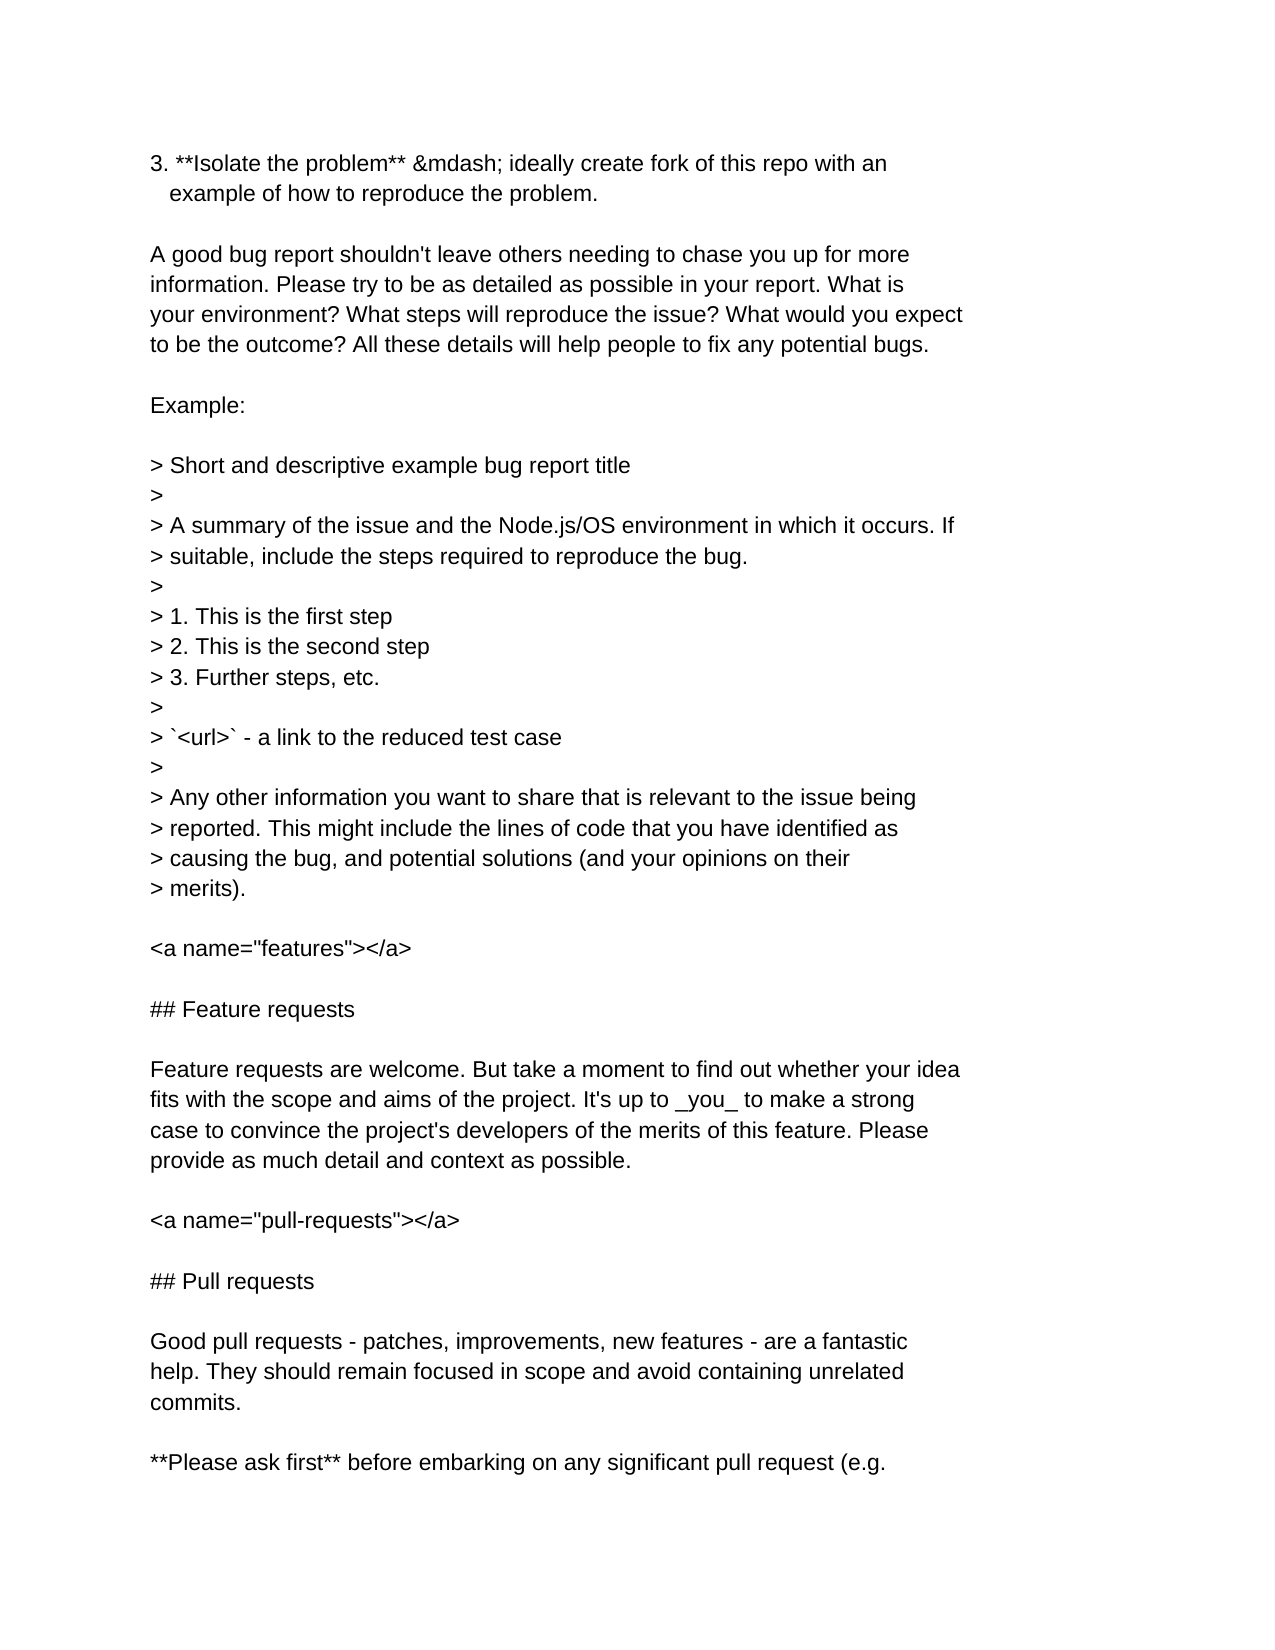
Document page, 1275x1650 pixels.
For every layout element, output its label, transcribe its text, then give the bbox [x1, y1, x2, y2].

text > suitable, include the steps required to reproduce the bug. [150, 543, 1125, 569]
text Feature requests are welcome. But take a moment to find out whether your idea [150, 1056, 1125, 1083]
text > [150, 754, 1125, 781]
text <a name="pull-requests"></a> [150, 1207, 1125, 1234]
text 3. **Isolate the problem** &mdash; ideally create fork of this repo with an [150, 150, 1125, 176]
text example of how to reproduce the problem. [150, 180, 1125, 207]
text fits with the scope and aims of the project. It's up to _you_ to make a strong [150, 1086, 1125, 1113]
text > causing the bug, and potential solutions (and your opinions on their [150, 845, 1125, 871]
text > A summary of the issue and the Node.js/OS environment in which it occurs. If [150, 512, 1125, 539]
text > 3. Further steps, etc. [150, 663, 1125, 690]
text commits. [150, 1388, 1125, 1415]
text Good pull requests - patches, improvements, new features - are a fantastic [150, 1328, 1125, 1354]
text your environment? What steps will reproduce the issue? What would you expect [150, 301, 1125, 327]
text > 2. This is the second step [150, 633, 1125, 660]
text > Any other information you want to share that is relevant to the issue being [150, 784, 1125, 811]
text ## Feature requests [150, 996, 1125, 1022]
text > reported. This might include the lines of code that you have identified as [150, 814, 1125, 841]
text > [150, 482, 1125, 509]
text <a name="features"></a> [150, 935, 1125, 962]
text > `<url>` - a link to the reduced test case [150, 724, 1125, 750]
text A good bug report shouldn't leave others needing to chase you up for more [150, 241, 1125, 267]
text > Short and descriptive example bug report title [150, 452, 1125, 478]
text > merits). [150, 875, 1125, 901]
text > [150, 573, 1125, 599]
text provide as much detail and context as possible. [150, 1147, 1125, 1173]
text > [150, 694, 1125, 720]
text help. They should remain focused in scope and avoid containing unrelated [150, 1358, 1125, 1385]
text ## Pull requests [150, 1268, 1125, 1294]
text information. Please try to be as detailed as possible in your report. What is [150, 271, 1125, 297]
text case to convince the project's developers of the merits of this feature. Please [150, 1117, 1125, 1143]
text Example: [150, 392, 1125, 418]
text > 1. This is the first step [150, 603, 1125, 629]
text to be the outcome? All these details will help people to fix any potential bugs. [150, 331, 1125, 358]
text **Please ask first** before embarking on any significant pull request (e.g. [150, 1449, 1125, 1475]
